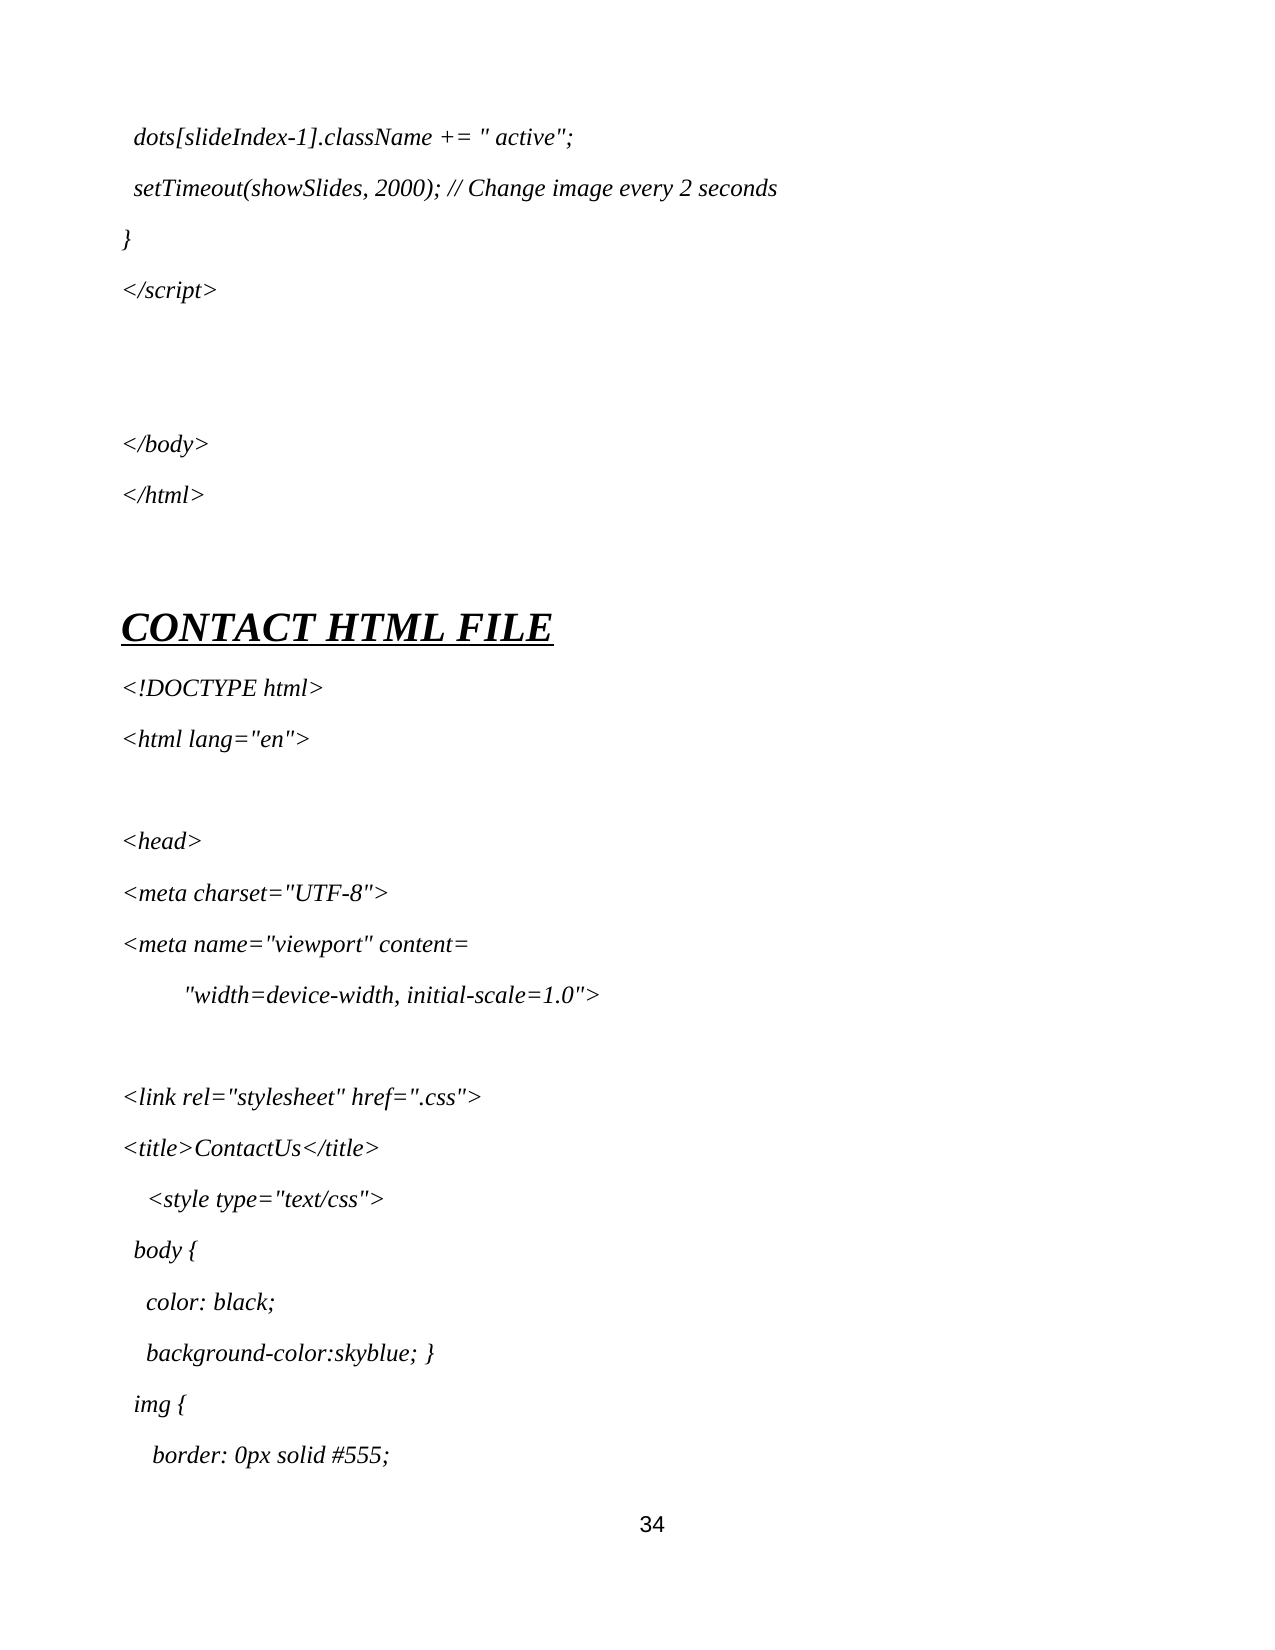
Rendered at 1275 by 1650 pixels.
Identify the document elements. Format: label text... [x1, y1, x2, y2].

text img { [121, 1389, 1188, 1418]
text dots[slideIndex-1].className += " active"; [121, 122, 1188, 151]
text body { [121, 1236, 1188, 1264]
text background-color:skyblue; } [121, 1338, 1188, 1367]
text <head> [121, 826, 1188, 855]
text border: 0px solid #555; [121, 1440, 1188, 1469]
text <meta charset="UTF-8"> [121, 878, 1188, 906]
text <!DOCTYPE html> [121, 673, 1188, 702]
text color: black; [121, 1287, 1188, 1316]
text <meta name="viewport" content= [121, 929, 1188, 957]
text </script> [121, 276, 1188, 304]
text <style type="text/css"> [121, 1184, 1188, 1213]
text <title>ContactUs</title> [121, 1133, 1188, 1162]
text </body> [121, 429, 1188, 458]
text setTimeout(showSlides, 2000); // Change image every 2 seconds [121, 173, 1188, 202]
text <html lang="en"> [121, 724, 1188, 753]
text "width=device-width, initial-scale=1.0"> [121, 980, 1188, 1009]
text } [121, 224, 1188, 253]
text <link rel="stylesheet" href=".css"> [121, 1082, 1188, 1111]
text CONTACT HTML FILE [121, 602, 1188, 650]
text </html> [121, 480, 1188, 509]
